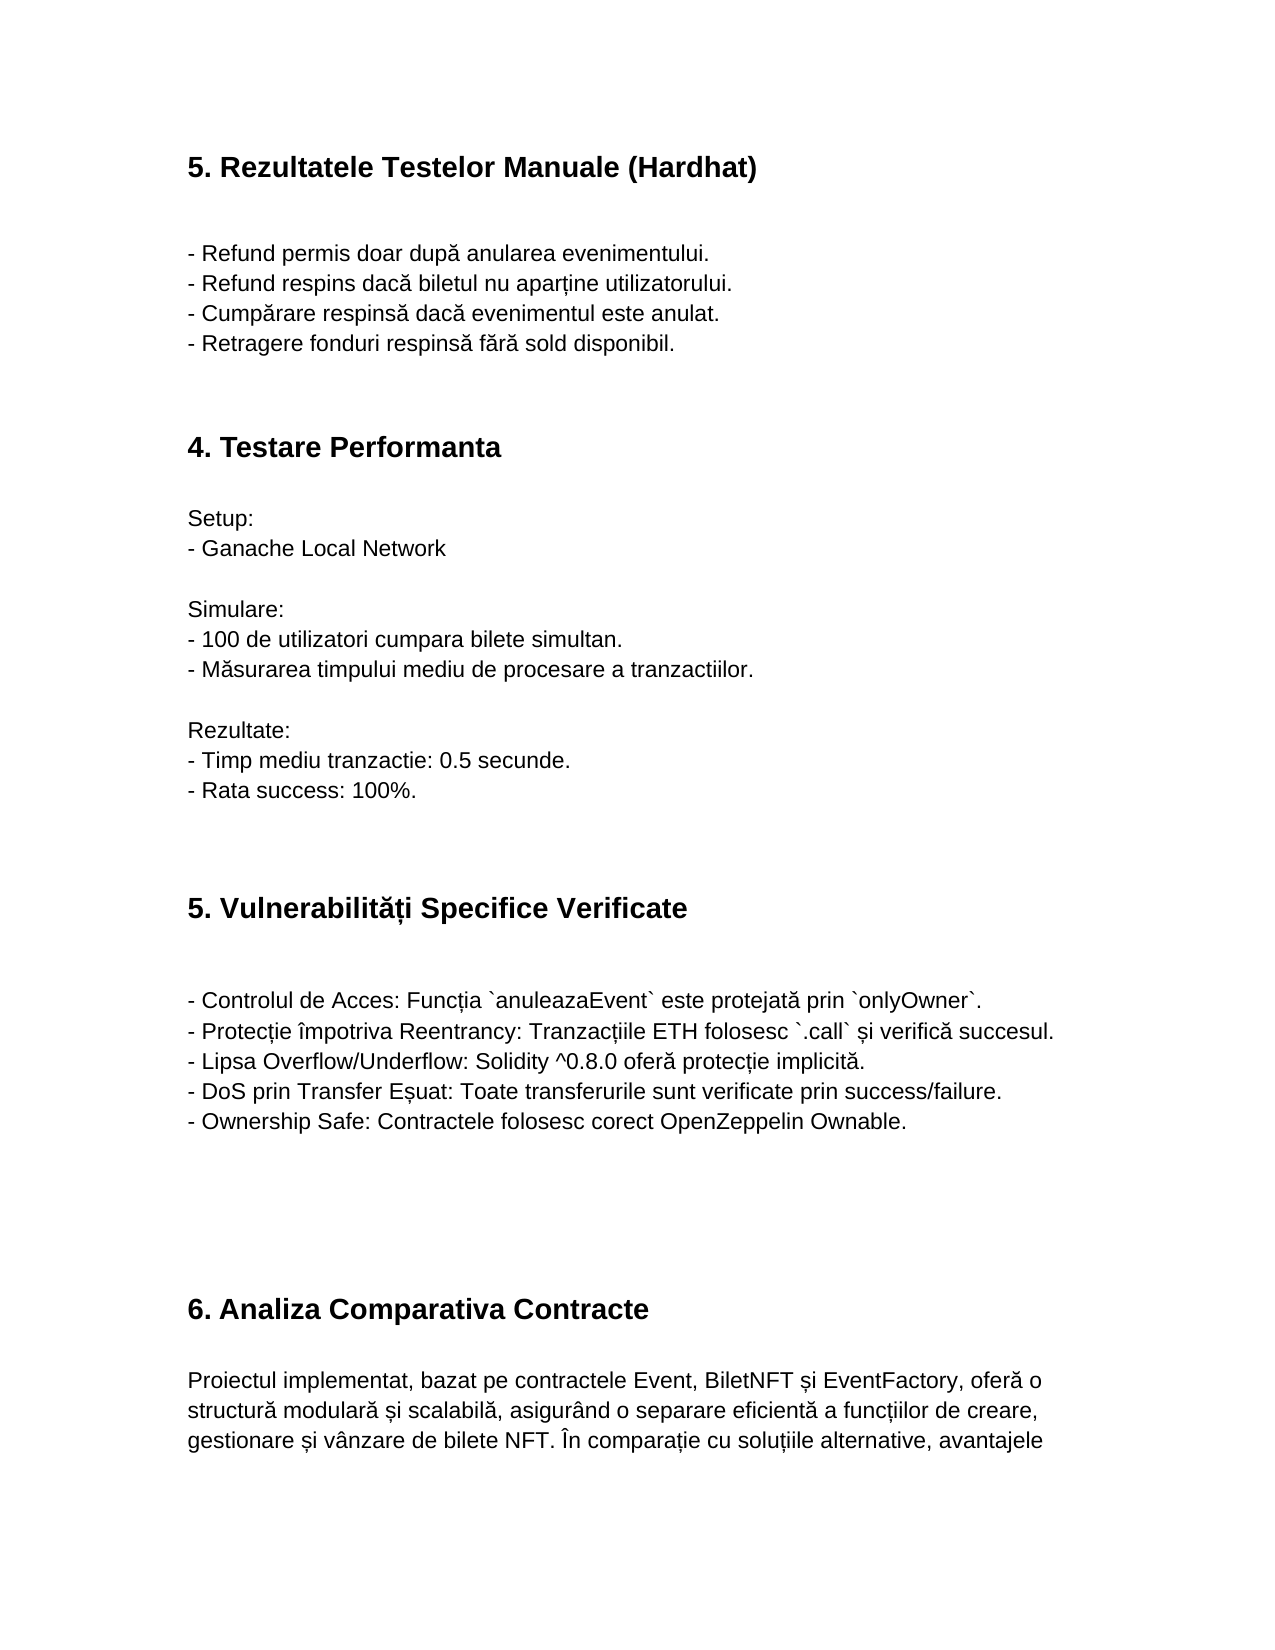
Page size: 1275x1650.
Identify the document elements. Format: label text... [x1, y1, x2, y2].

text Setup: - Ganache Local Network Simulare: - 100 de utilizatori cumpara bilete simultan. - Măsurarea timpului mediu de procesare a tranzactiilor. Rezultate: - Timp mediu tranzactie: 0.5 secunde. - Rata success: 100%. [187, 475, 1087, 866]
subtitle 6. Analiza Comparativa Contracte [187, 1292, 1087, 1326]
subtitle 4. Testare Performanta [187, 430, 1087, 464]
text - Controlul de Acces: Funcția `anuleazaEvent` este protejată prin `onlyOwner`. - Protecție împotriva Reentrancy: Tranzacțiile ETH folosesc `.call` și verifică succesul. - Lipsa Overflow/Underflow: Solidity ^0.8.0 oferă protecție implicită. - DoS prin Transfer Eșuat: Toate transferurile sunt verificate prin success/failure. - Ownership Safe: Contractele folosesc corect OpenZeppelin Ownable. [187, 950, 1087, 1167]
text 5. Vulnerabilități Specifice Verificate [187, 891, 1087, 924]
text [187, 1337, 1087, 1453]
text - Refund permis doar după anularea evenimentului. - Refund respins dacă biletul nu aparține utilizatorului. - Cumpărare respinsă dacă evenimentul este anulat. - Retragere fonduri respinsă fără sold disponibil. [187, 209, 1087, 389]
text 5. Rezultatele Testelor Manuale (Hardhat) [187, 150, 1087, 183]
